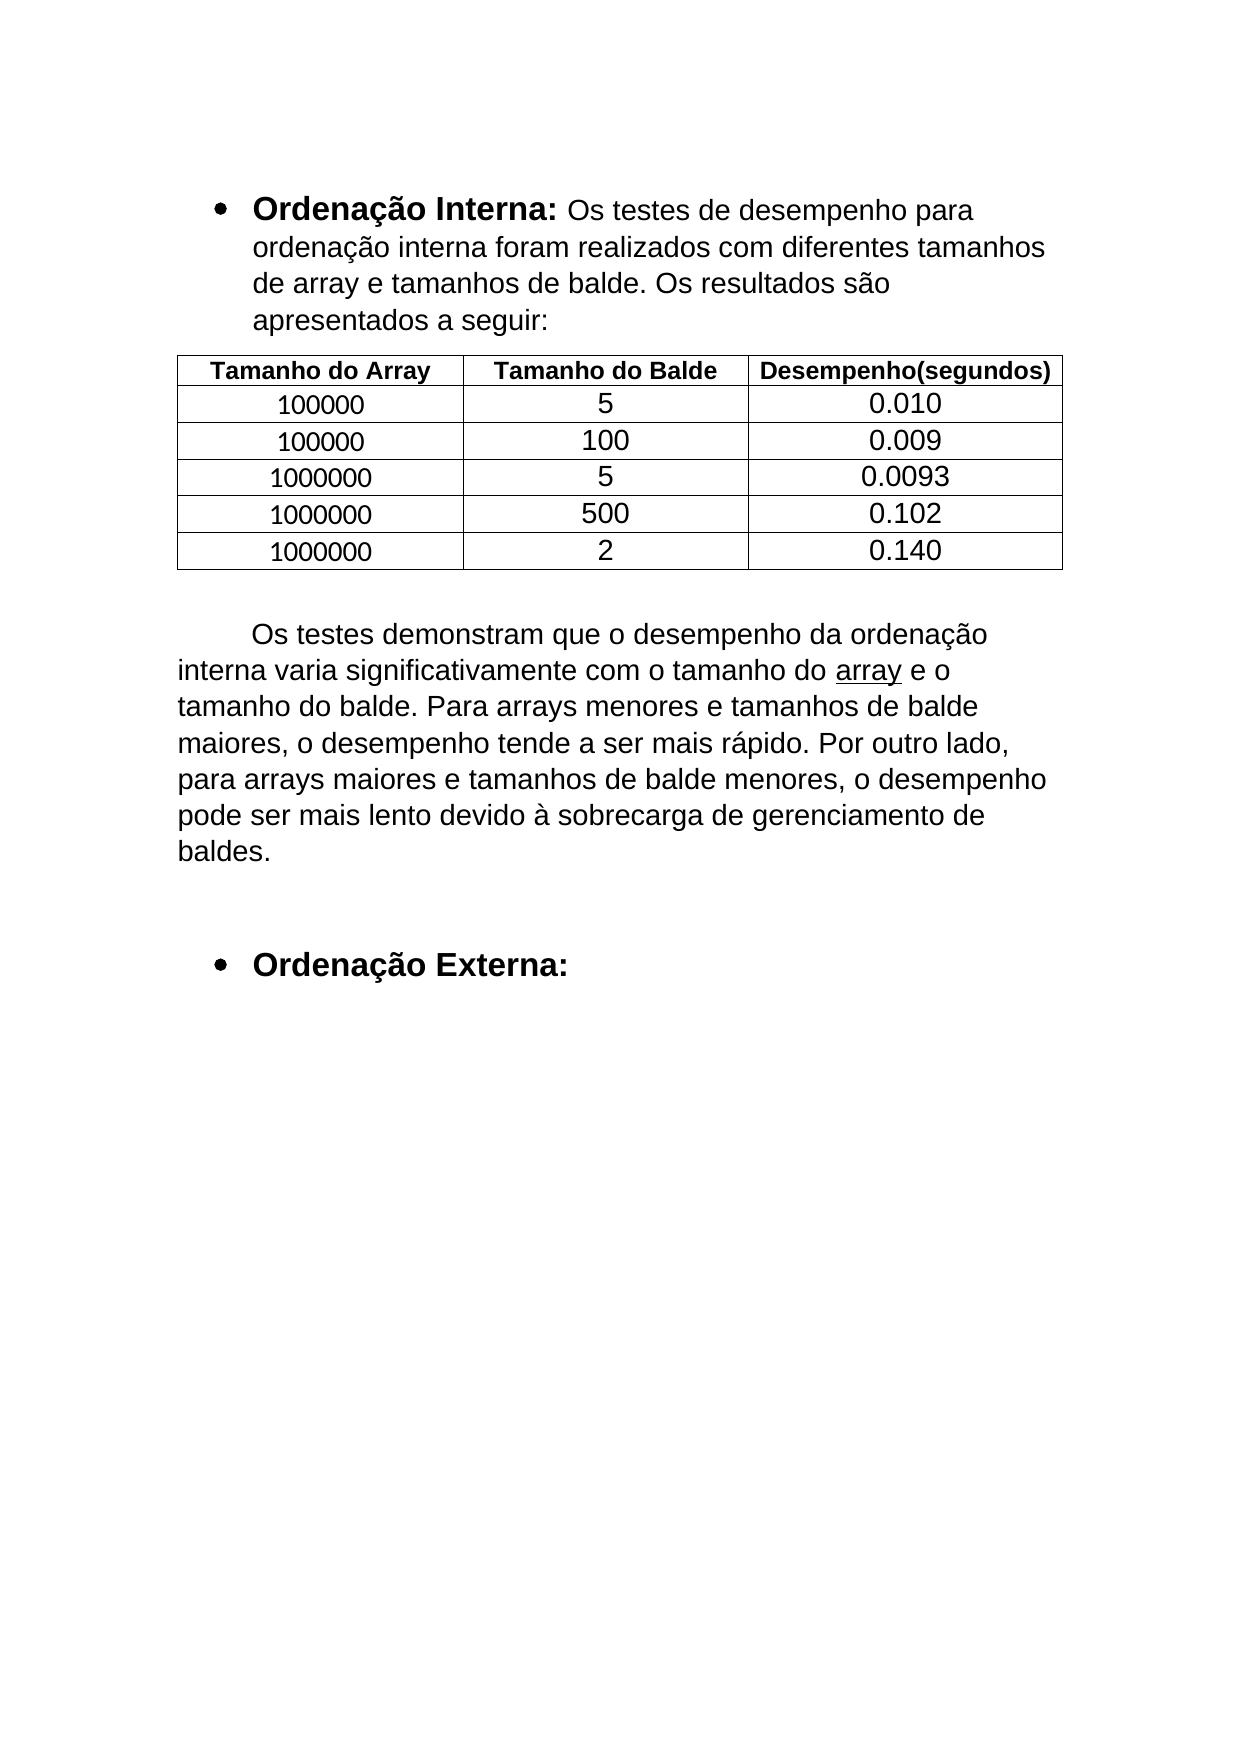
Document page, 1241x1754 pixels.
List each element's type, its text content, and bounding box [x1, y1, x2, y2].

table_cell 100 [464, 423, 748, 458]
table_cell 0.140 [749, 533, 1062, 568]
table_header Tamanho do Balde [464, 356, 748, 385]
table_cell 100000 [178, 423, 463, 458]
table_cell 1000000 [178, 460, 463, 495]
table_cell 1000000 [178, 533, 463, 568]
table_cell 5 [464, 460, 748, 495]
table_cell 0.010 [749, 386, 1062, 422]
table_cell 0.0093 [749, 460, 1062, 495]
table_cell 100000 [178, 386, 463, 422]
table_cell 0.009 [749, 423, 1062, 458]
table_cell 2 [464, 533, 748, 568]
table_cell 0.102 [749, 496, 1062, 532]
list Ordenação Externa: [215, 945, 1063, 983]
table_cell 5 [464, 386, 748, 422]
table_cell 500 [464, 496, 748, 532]
table_header Desempenho(segundos) [749, 356, 1062, 385]
text Os testes demonstram que o desempenho da ordenação interna varia significativamente com o tamanho do array e o tamanho do balde. Para arrays menores e tamanhos de balde maiores, o desempenho tende a ser mais rápido. Por outro lado, para arrays maiores e tamanhos de balde menores, o desempenho pode ser mais lento devido à sobrecarga de gerenciamento de baldes. [177, 617, 1063, 868]
list Ordenação Interna: Os testes de desempenho para ordenação interna foram realizados com diferentes tamanhos de array e tamanhos de balde. Os resultados são apresentados a seguir: [215, 189, 1063, 336]
table_cell 1000000 [178, 496, 463, 532]
table_header Tamanho do Array [178, 356, 463, 385]
